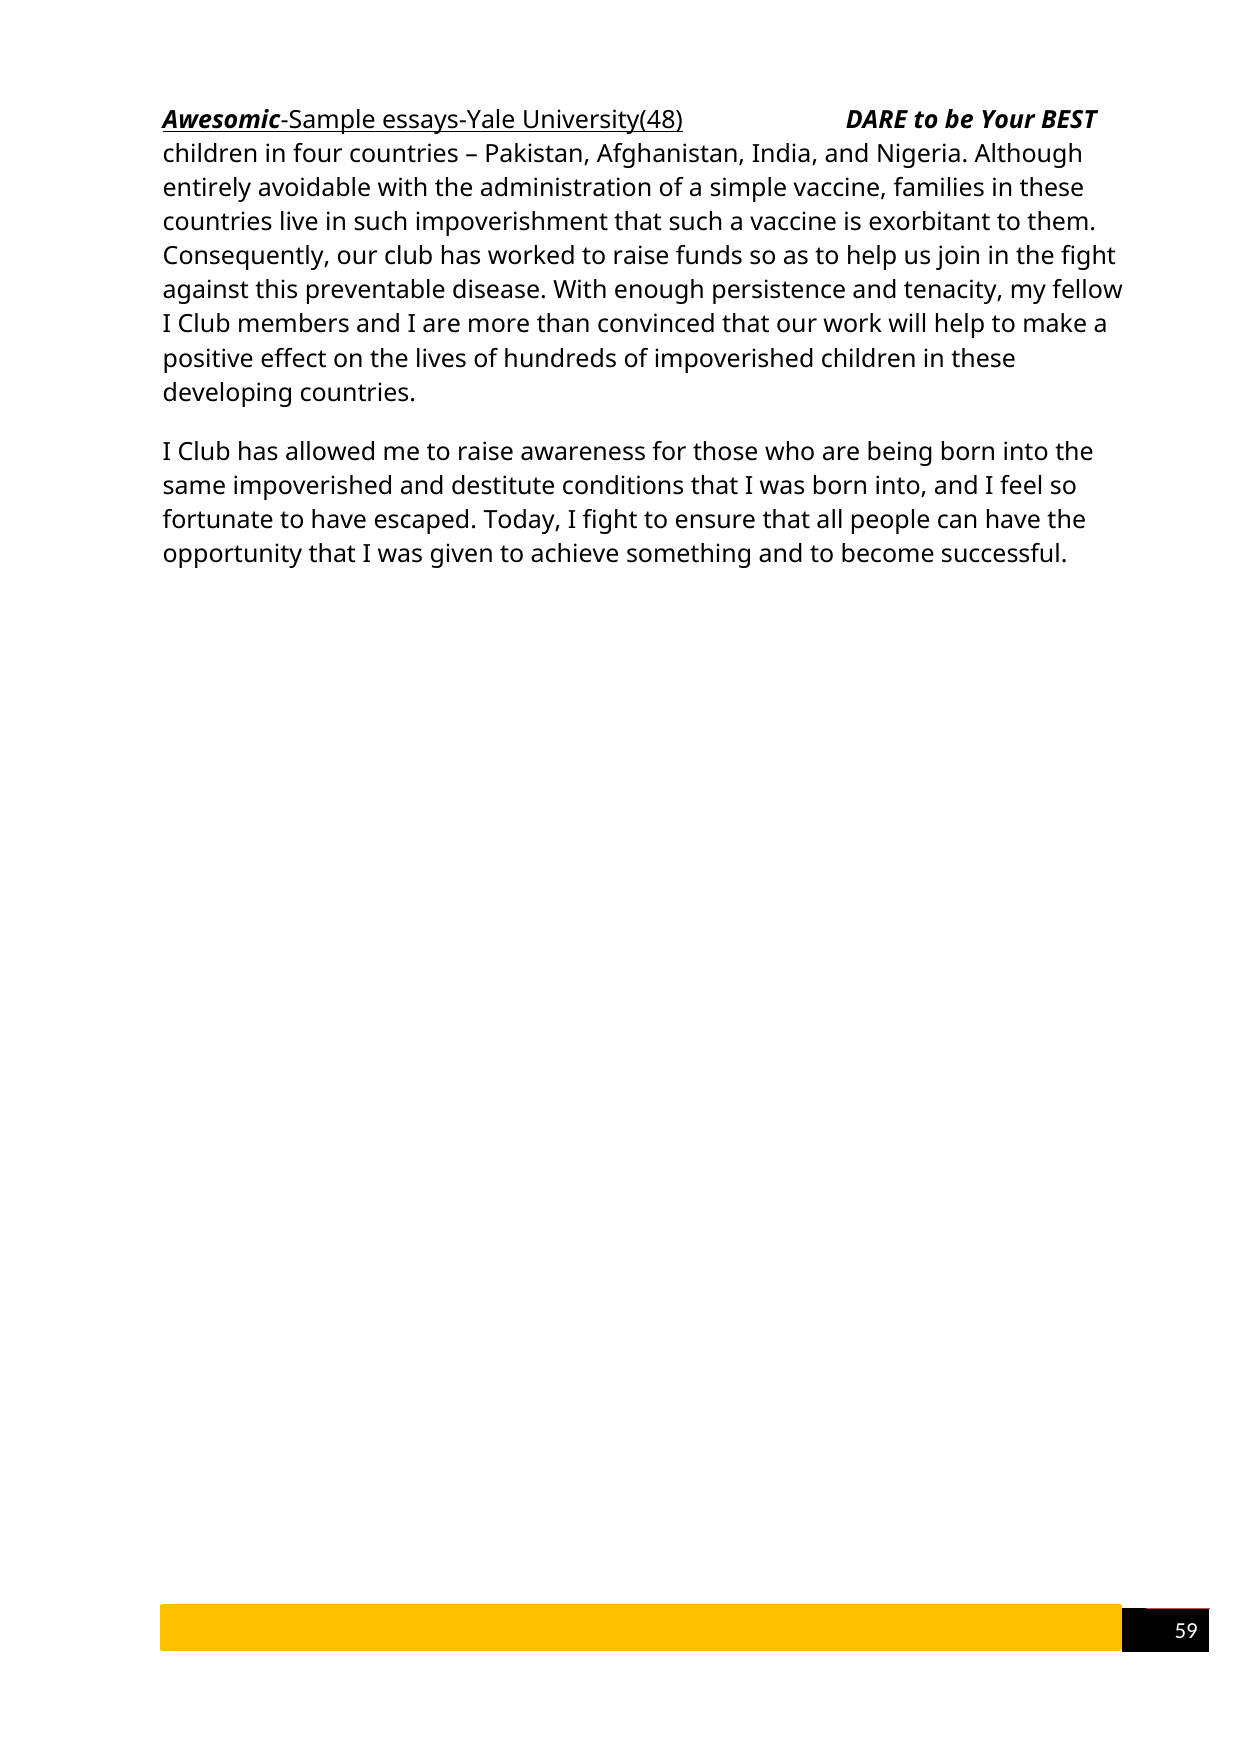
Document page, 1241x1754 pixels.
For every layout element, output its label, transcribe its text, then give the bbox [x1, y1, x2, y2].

text I Club has allowed me to raise awareness for those who are being born into the same impoverished and destitute conditions that I was born into, and I feel so fortunate to have escaped. Today, I fight to ensure that all people can have the opportunity that I was given to achieve something and to become successful. [162, 433, 1137, 569]
